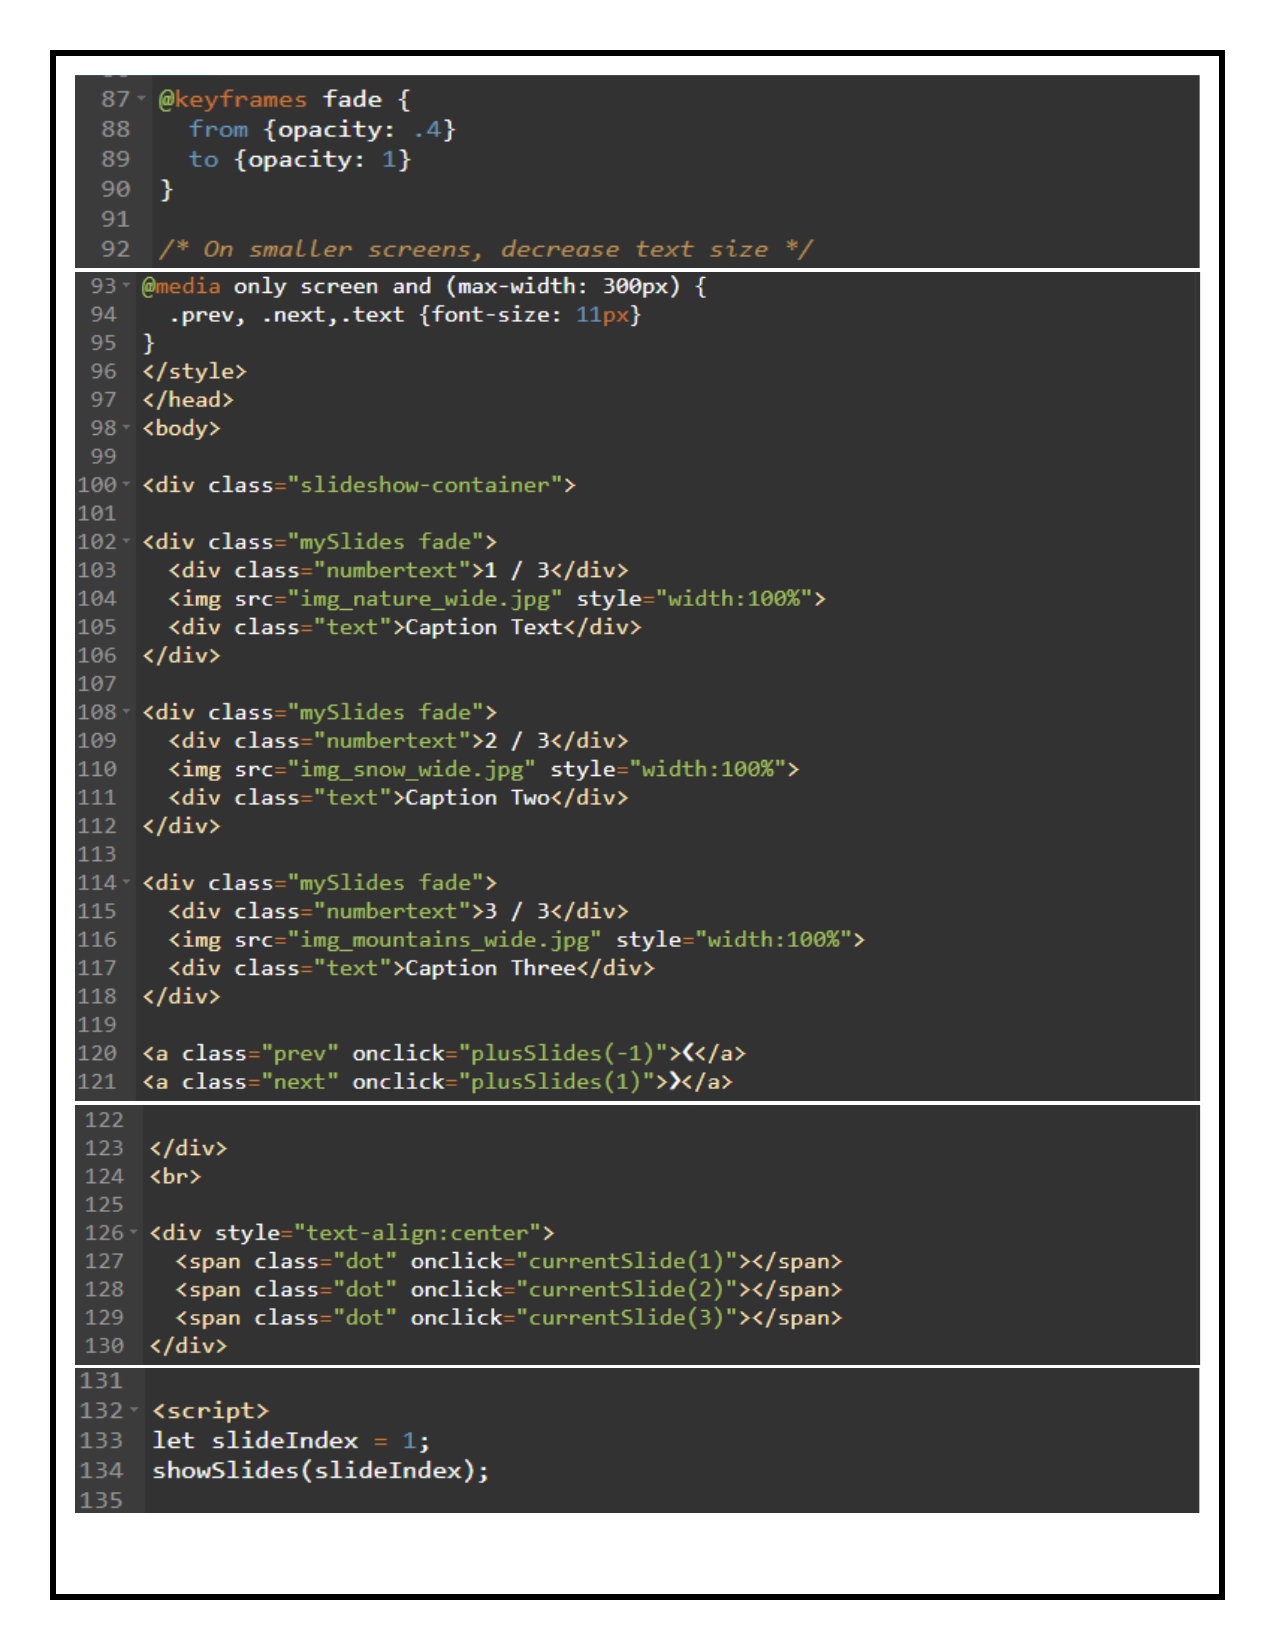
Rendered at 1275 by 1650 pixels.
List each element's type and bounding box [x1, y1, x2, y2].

picture [75, 272, 1200, 1101]
picture [75, 1368, 1200, 1513]
picture [75, 1105, 1200, 1365]
picture [75, 75, 1200, 268]
